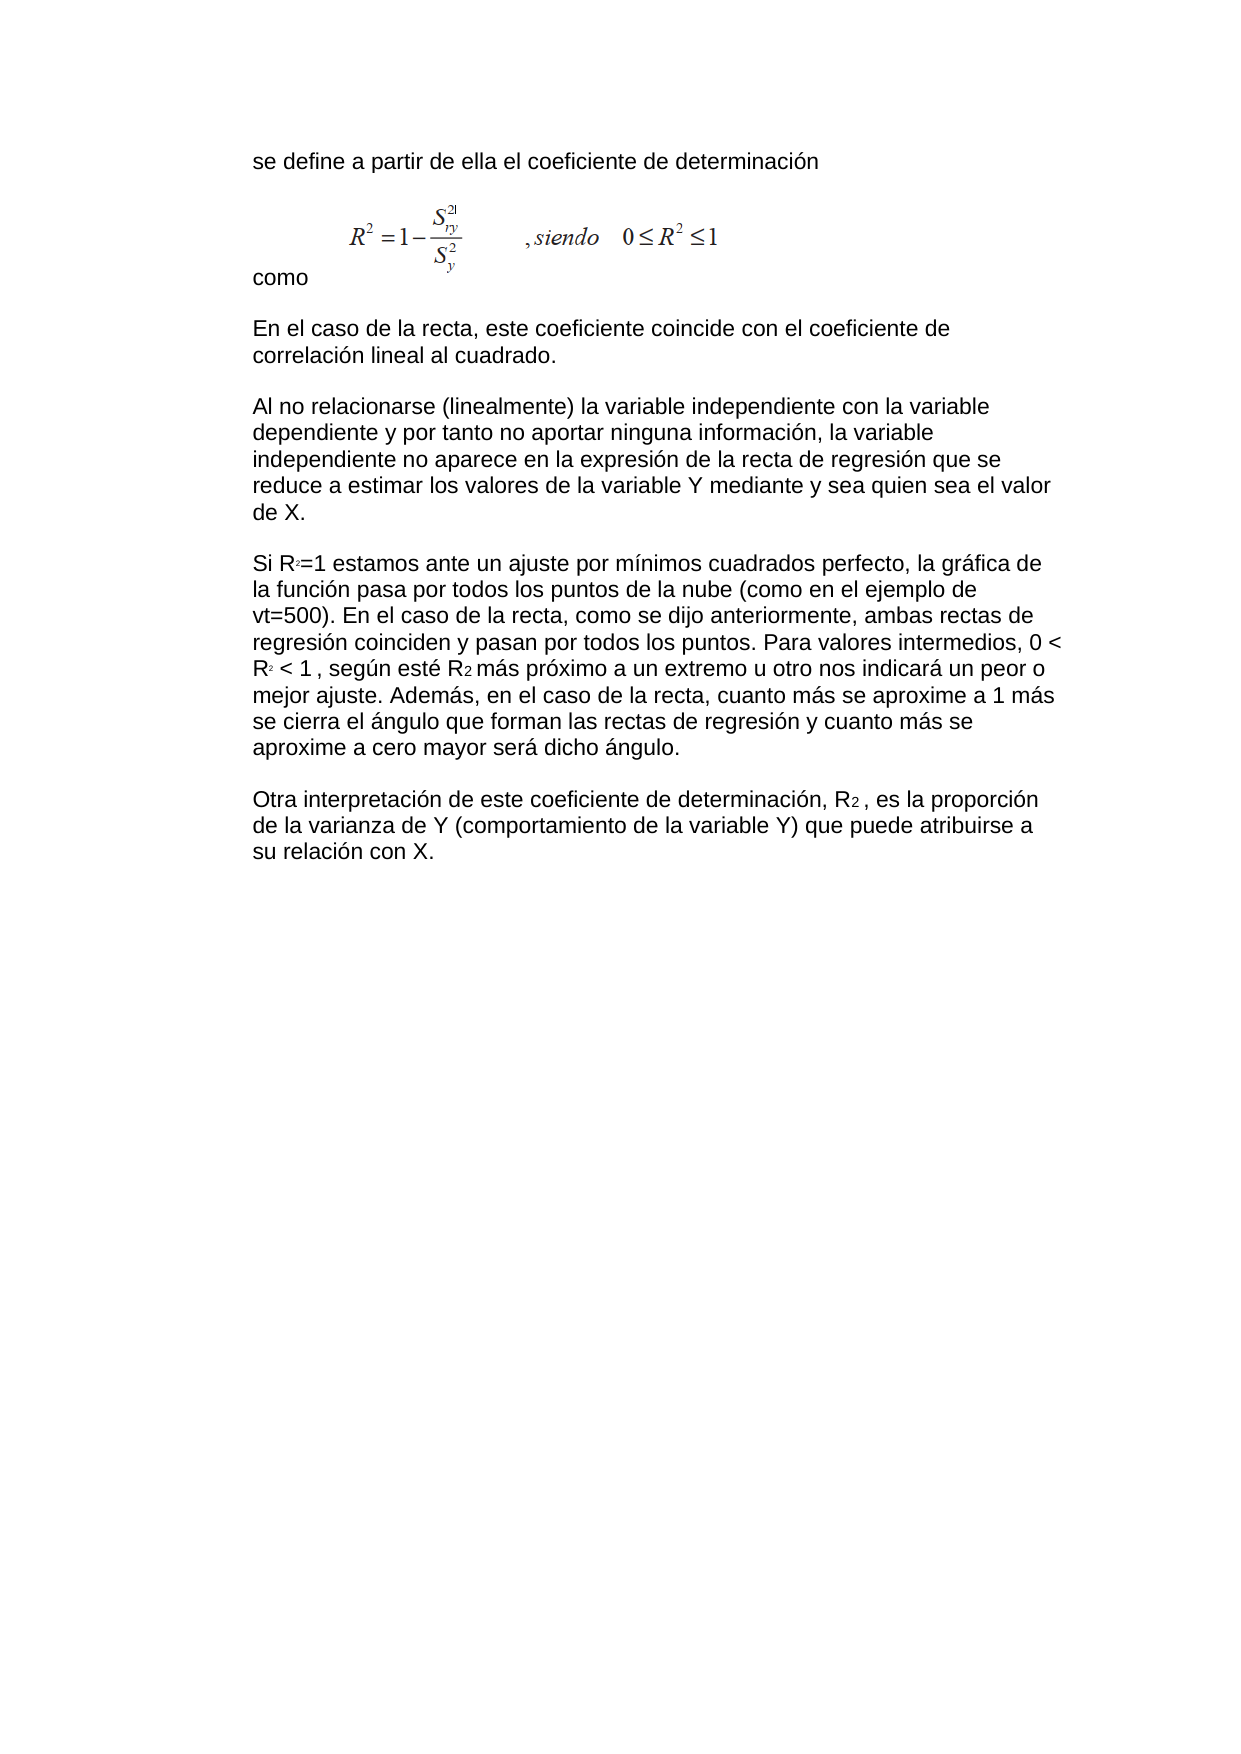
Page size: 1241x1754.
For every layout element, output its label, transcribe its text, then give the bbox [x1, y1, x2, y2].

text Si R2=1 estamos ante un ajuste por mínimos cuadrados perfecto, la gráfica de la función pasa por todos los puntos de la nube (como en el ejemplo de vt=500). En el caso de la recta, como se dijo anteriormente, ambas rectas de regresión coinciden y pasan por todos los puntos. Para valores intermedios, 0 < R2 < 1 , según esté R2 más próximo a un extremo u otro nos indicará un peor o mejor ajuste. Además, en el caso de la recta, cuanto más se aproxime a 1 más se cierra el ángulo que forman las rectas de regresión y cuanto más se aproxime a cero mayor será dicho ángulo. [252, 550, 1063, 761]
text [252, 148, 1063, 290]
picture [314, 173, 761, 286]
text Al no relacionarse (linealmente) la variable independiente con la variable dependiente y por tanto no aportar ninguna información, la variable independiente no aparece en la expresión de la recta de regresión que se reduce a estimar los valores de la variable Y mediante y sea quien sea el valor de X. [252, 393, 1063, 525]
text Otra interpretación de este coeficiente de determinación, R2 , es la proporción de la varianza de Y (comportamiento de la variable Y) que puede atribuirse a su relación con X. [252, 786, 1063, 865]
text En el caso de la recta, este coeficiente coincide con el coeficiente de correlación lineal al cuadrado. [252, 315, 1063, 368]
